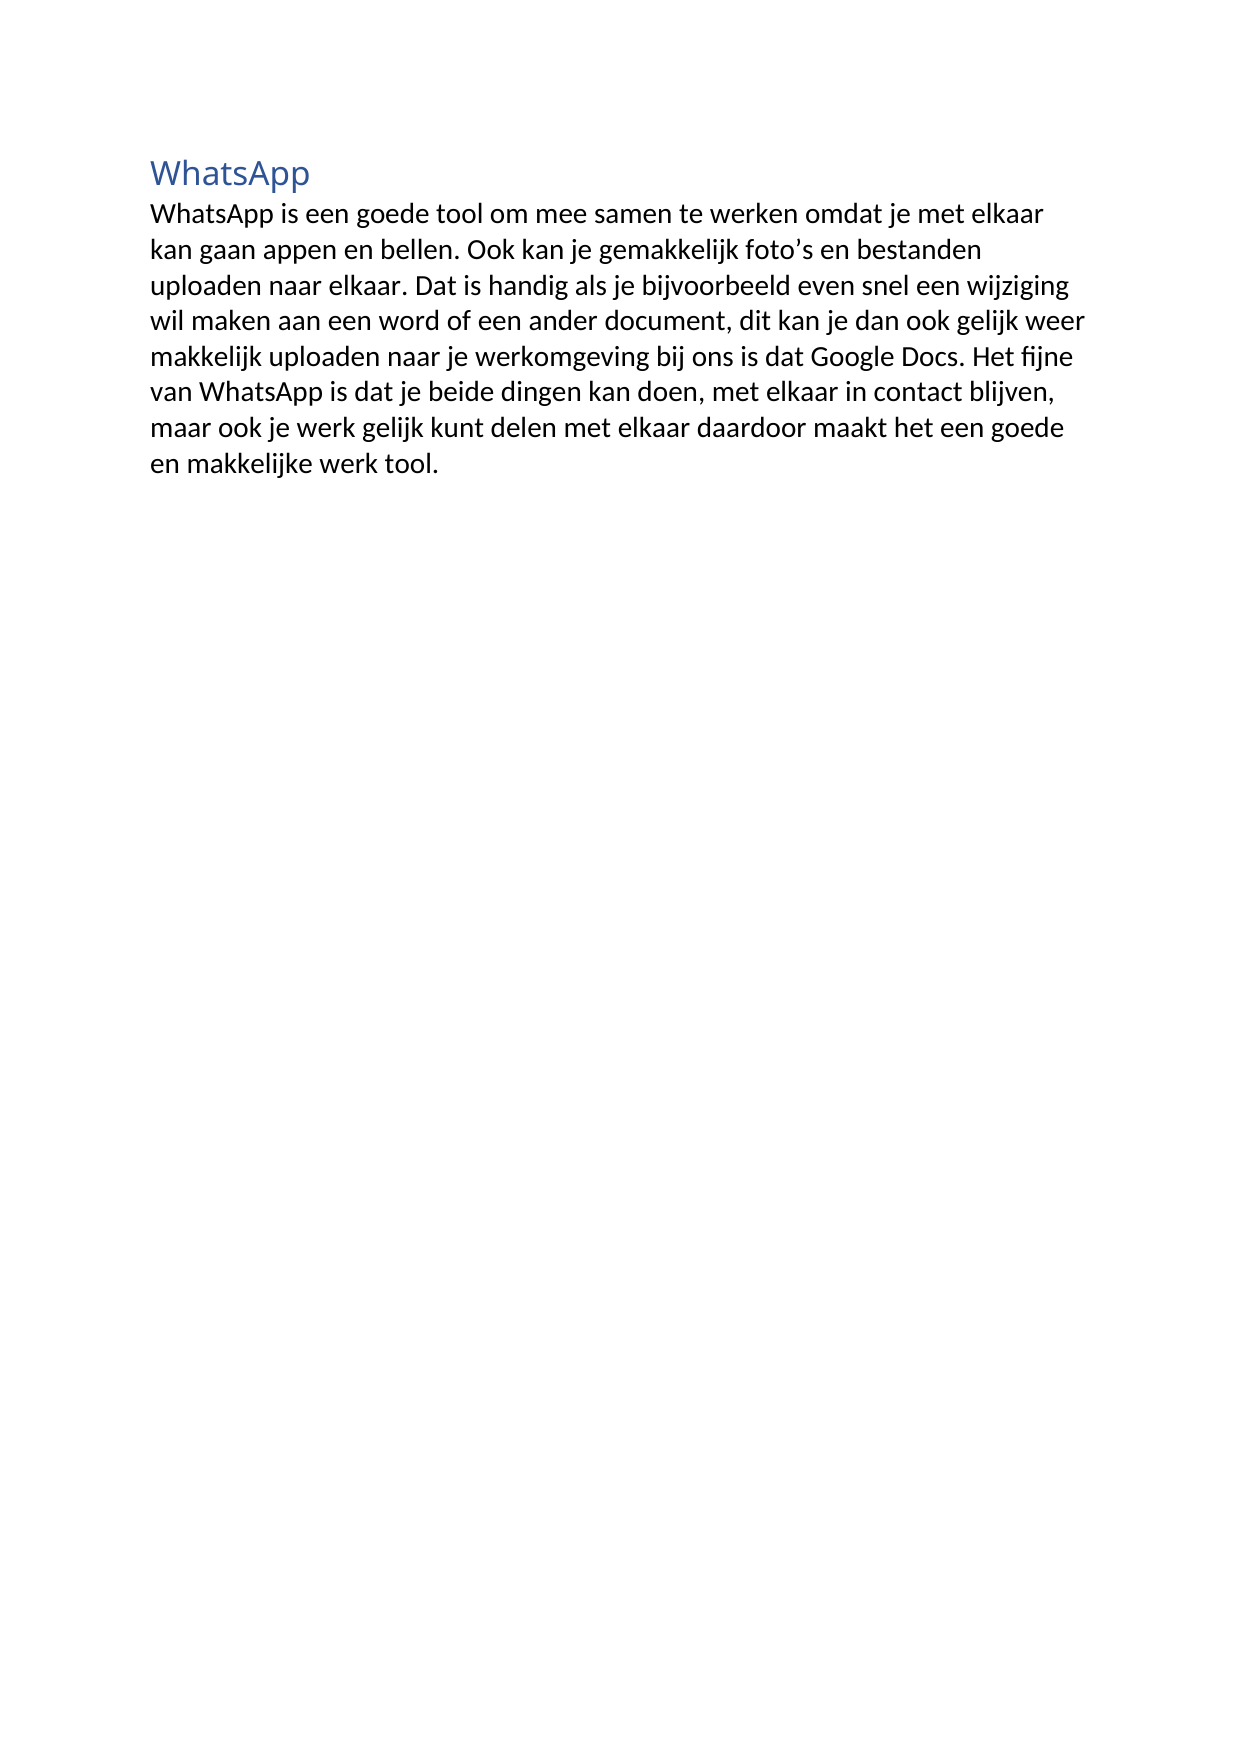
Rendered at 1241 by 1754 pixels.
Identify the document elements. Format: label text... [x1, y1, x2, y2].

subtitle WhatsApp [150, 150, 1090, 195]
text WhatsApp is een goede tool om mee samen te werken omdat je met elkaar kan gaan appen en bellen. Ook kan je gemakkelijk foto’s en bestanden uploaden naar elkaar. Dat is handig als je bijvoorbeeld even snel een wijziging wil maken aan een word of een ander document, dit kan je dan ook gelijk weer makkelijk uploaden naar je werkomgeving bij ons is dat Google Docs. Het fijne van WhatsApp is dat je beide dingen kan doen, met elkaar in contact blijven, maar ook je werk gelijk kunt delen met elkaar daardoor maakt het een goede en makkelijke werk tool. [150, 195, 1090, 480]
